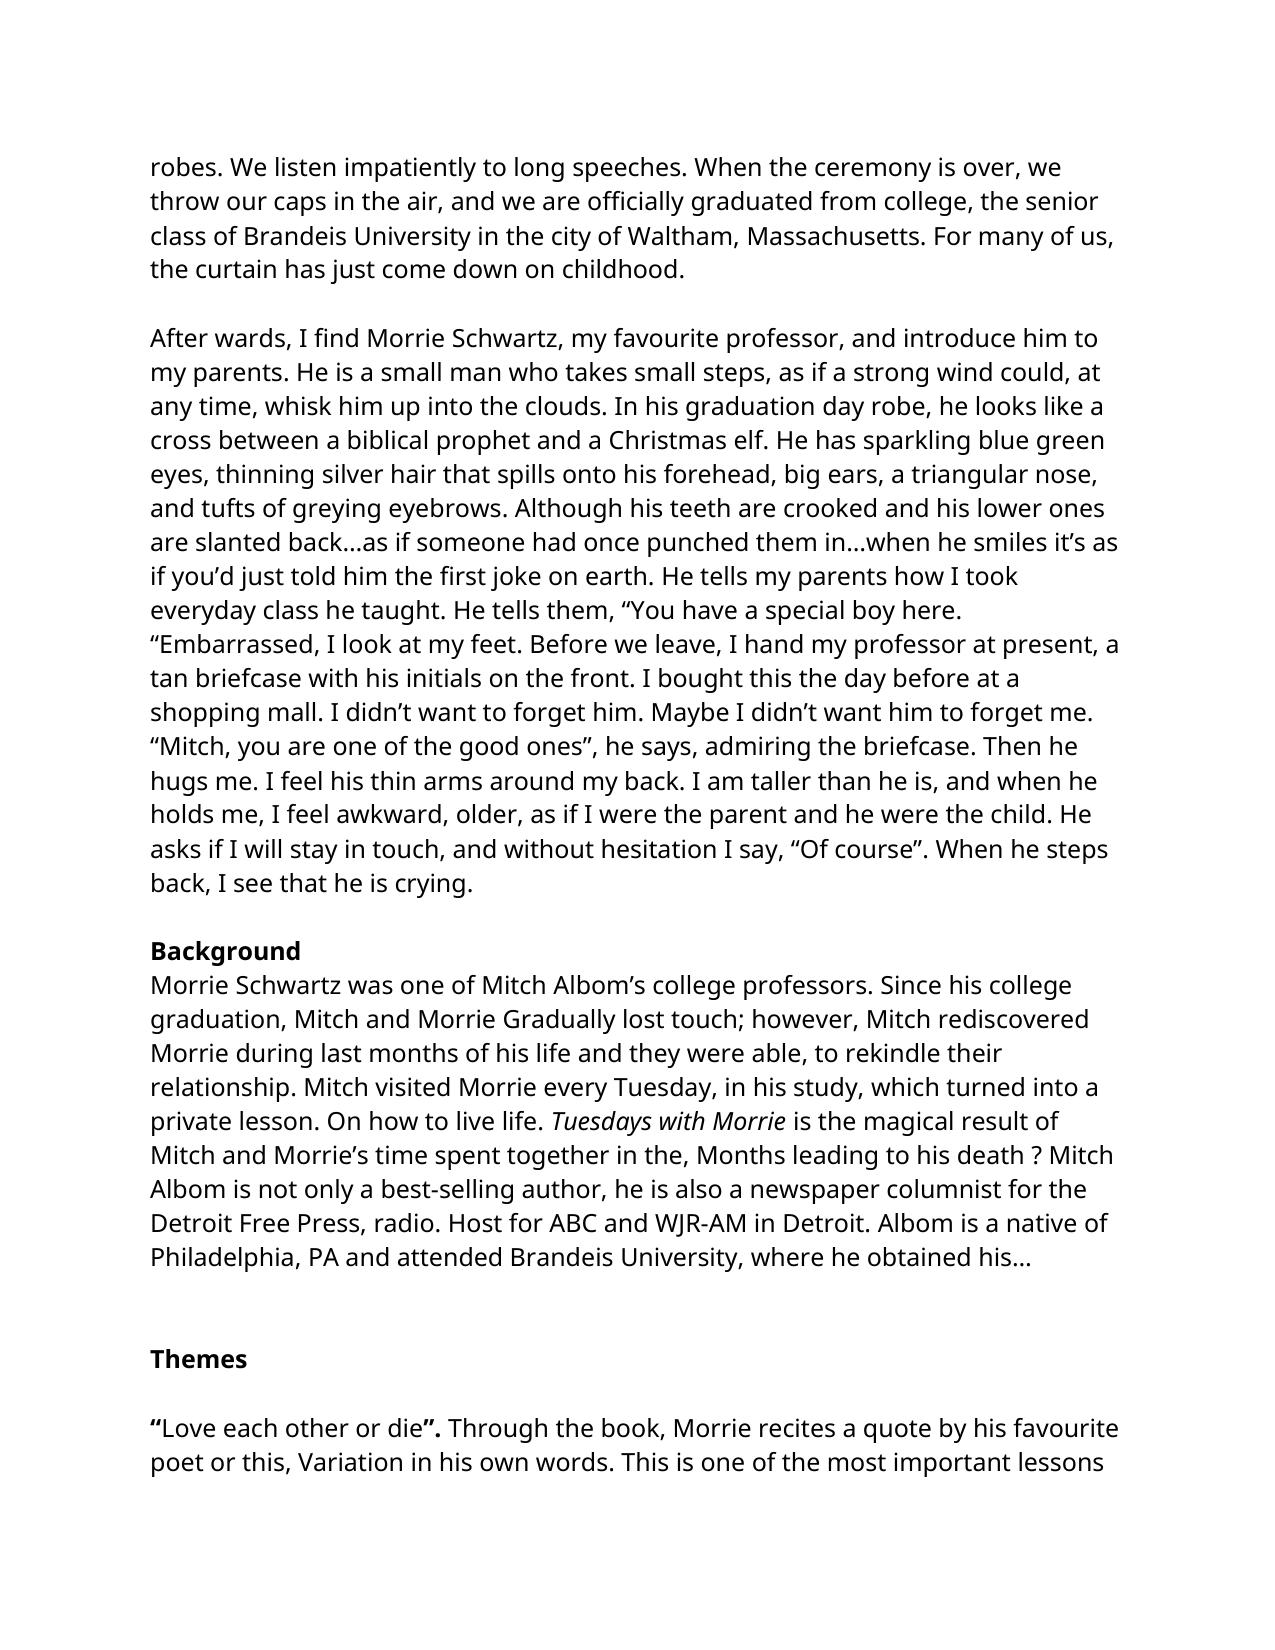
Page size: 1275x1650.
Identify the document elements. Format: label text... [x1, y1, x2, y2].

text Background [150, 933, 1125, 967]
text After wards, I find Morrie Schwartz, my favourite professor, and introduce him to my parents. He is a small man who takes small steps, as if a strong wind could, at any time, whisk him up into the clouds. In his graduation day robe, he looks like a cross between a biblical prophet and a Christmas elf. He has sparkling blue green eyes, thinning silver hair that spills onto his forehead, big ears, a triangular nose, and tufts of greying eyebrows. Although his teeth are crooked and his lower ones are slanted back…as if someone had once punched them in…when he smiles it’s as if you’d just told him the first joke on earth. He tells my parents how I took everyday class he taught. He tells them, “You have a special boy here. “Embarrassed, I look at my feet. Before we leave, I hand my professor at present, a tan briefcase with his initials on the front. I bought this the day before at a shopping mall. I didn’t want to forget him. Maybe I didn’t want him to forget me. “Mitch, you are one of the good ones”, he says, admiring the briefcase. Then he hugs me. I feel his thin arms around my back. I am taller than he is, and when he holds me, I feel awkward, older, as if I were the parent and he were the child. He asks if I will stay in touch, and without hesitation I say, “Of course”. When he steps back, I see that he is crying. [150, 320, 1125, 899]
text Morrie Schwartz was one of Mitch Albom’s college professors. Since his college graduation, Mitch and Morrie Gradually lost touch; however, Mitch rediscovered Morrie during last months of his life and they were able, to rekindle their relationship. Mitch visited Morrie every Tuesday, in his study, which turned into a private lesson. On how to live life. Tuesdays with Morrie is the magical result of Mitch and Morrie’s time spent together in the, Months leading to his death ? Mitch Albom is not only a best-selling author, he is also a newspaper columnist for the Detroit Free Press, radio. Host for ABC and WJR-AM in Detroit. Albom is a native of Philadelphia, PA and attended Brandeis University, where he obtained his… [150, 967, 1125, 1274]
text Themes [150, 1342, 1125, 1376]
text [150, 150, 1125, 286]
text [150, 1410, 1125, 1478]
